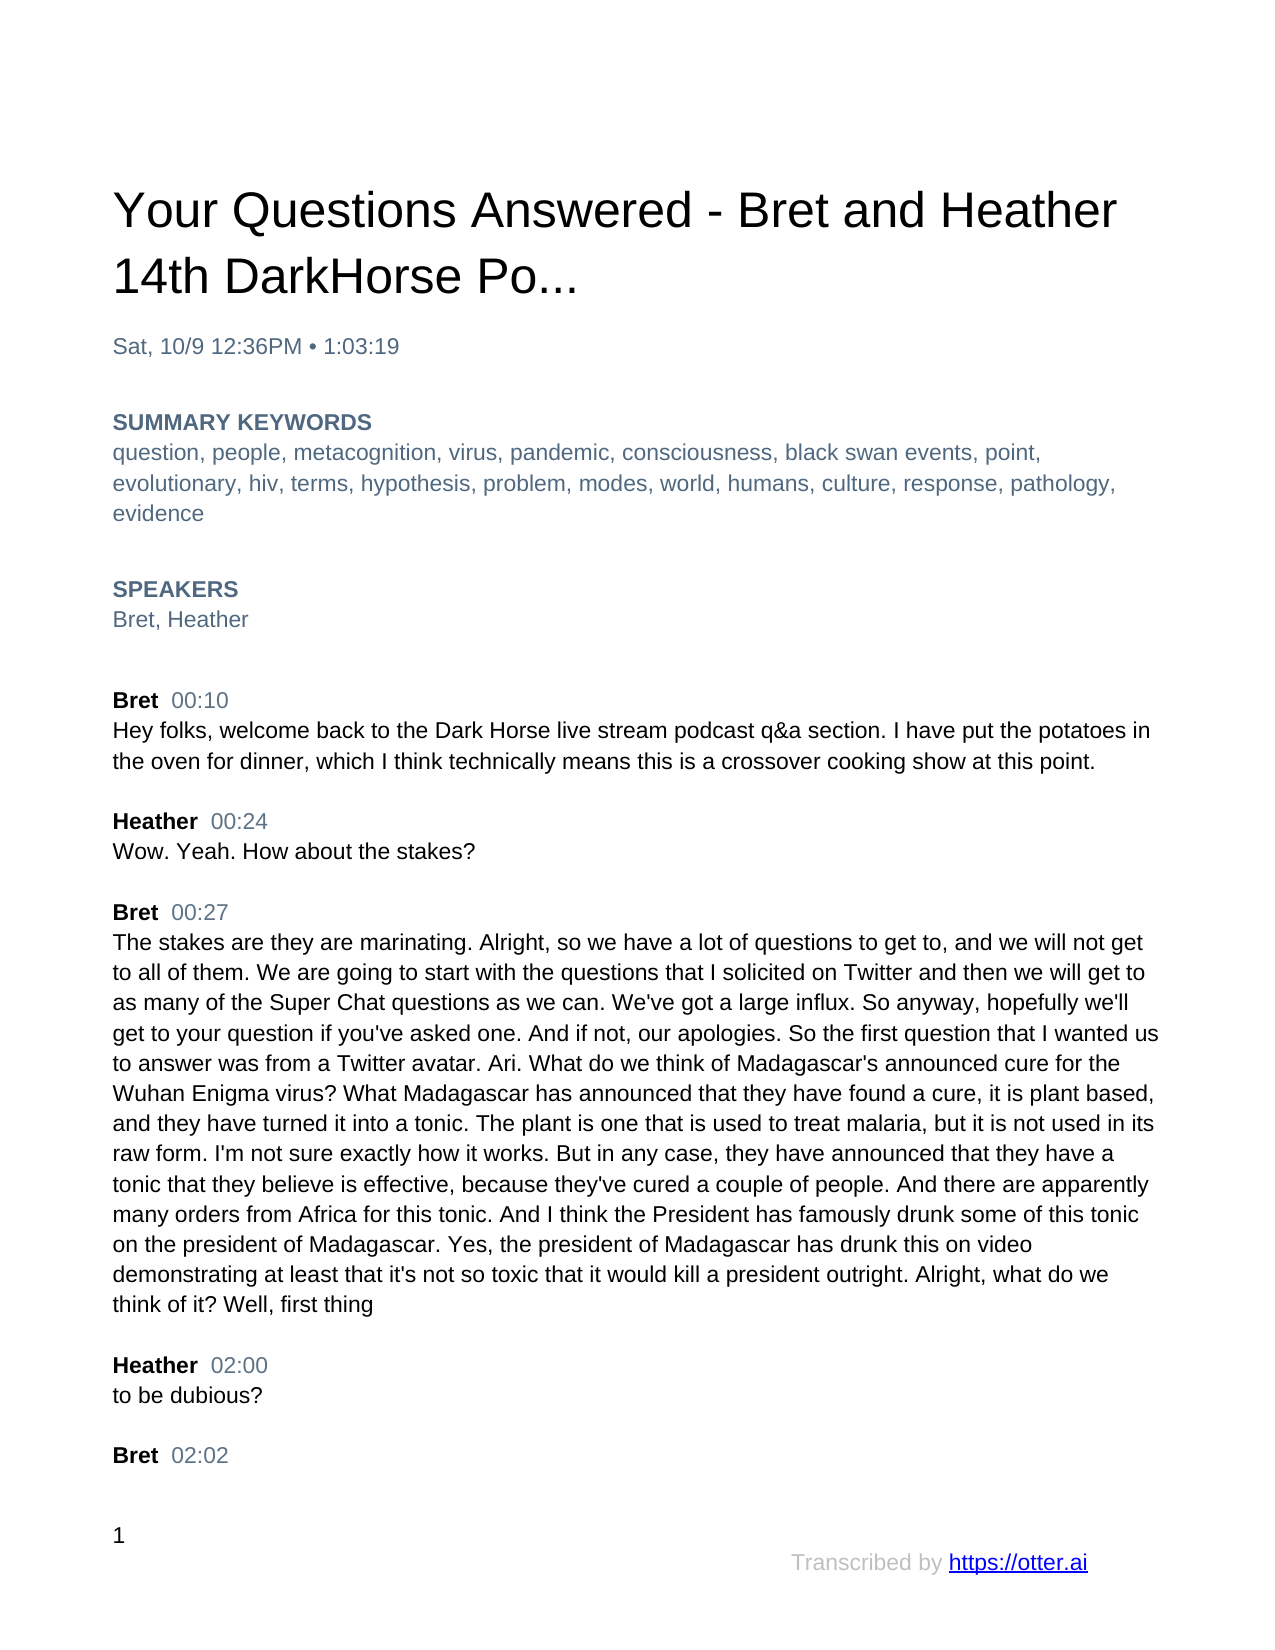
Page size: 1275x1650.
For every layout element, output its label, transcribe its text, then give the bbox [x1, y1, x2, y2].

text Bret 02:02 [112, 1442, 1162, 1469]
text Hey folks, welcome back to the Dark Horse live stream podcast q&a section. I have put the potatoes in the oven for dinner, which I think technically means this is a crossover cooking show at this point. [112, 717, 1162, 774]
text Wow. Yeah. How about the stakes? [112, 838, 1162, 865]
text Bret, Heather [112, 606, 1162, 632]
text SUMMARY KEYWORDS [112, 409, 1162, 436]
text Heather 00:24 [112, 808, 1162, 834]
text Bret 00:10 [112, 687, 1162, 714]
text Sat, 10/9 12:36PM • 1:03:19 [112, 333, 1162, 359]
text to be dubious? [112, 1382, 1162, 1408]
text Bret 00:27 [112, 899, 1162, 925]
text Heather 02:00 [112, 1352, 1162, 1378]
text Your Questions Answered - Bret and Heather 14th DarkHorse Po... [112, 180, 1162, 304]
text The stakes are they are marinating. Alright, so we have a lot of questions to get to, and we will not get to all of them. We are going to start with the questions that I solicited on Twitter and then we will get to as many of the Super Chat questions as we can. We've got a large influx. So anyway, hopefully we'll get to your question if you've asked one. And if not, our apologies. So the first question that I wanted us to answer was from a Twitter avatar. Ari. What do we think of Madagascar's announced cure for the Wuhan Enigma virus? What Madagascar has announced that they have found a cure, it is plant based, and they have turned it into a tonic. The plant is one that is used to treat malaria, but it is not used in its raw form. I'm not sure exactly how it works. But in any case, they have announced that they have a tonic that they believe is effective, because they've cured a couple of people. And there are apparently many orders from Africa for this tonic. And I think the President has famously drunk some of this tonic on the president of Madagascar. Yes, the president of Madagascar has drunk this on video demonstrating at least that it's not so toxic that it would kill a president outright. Alright, what do we think of it? Well, first thing [112, 929, 1162, 1318]
text question, people, metacognition, virus, pandemic, consciousness, black swan events, point, evolutionary, hiv, terms, hypothesis, problem, modes, world, humans, culture, response, pathology, evidence [112, 439, 1162, 526]
text SPEAKERS [112, 576, 1162, 602]
